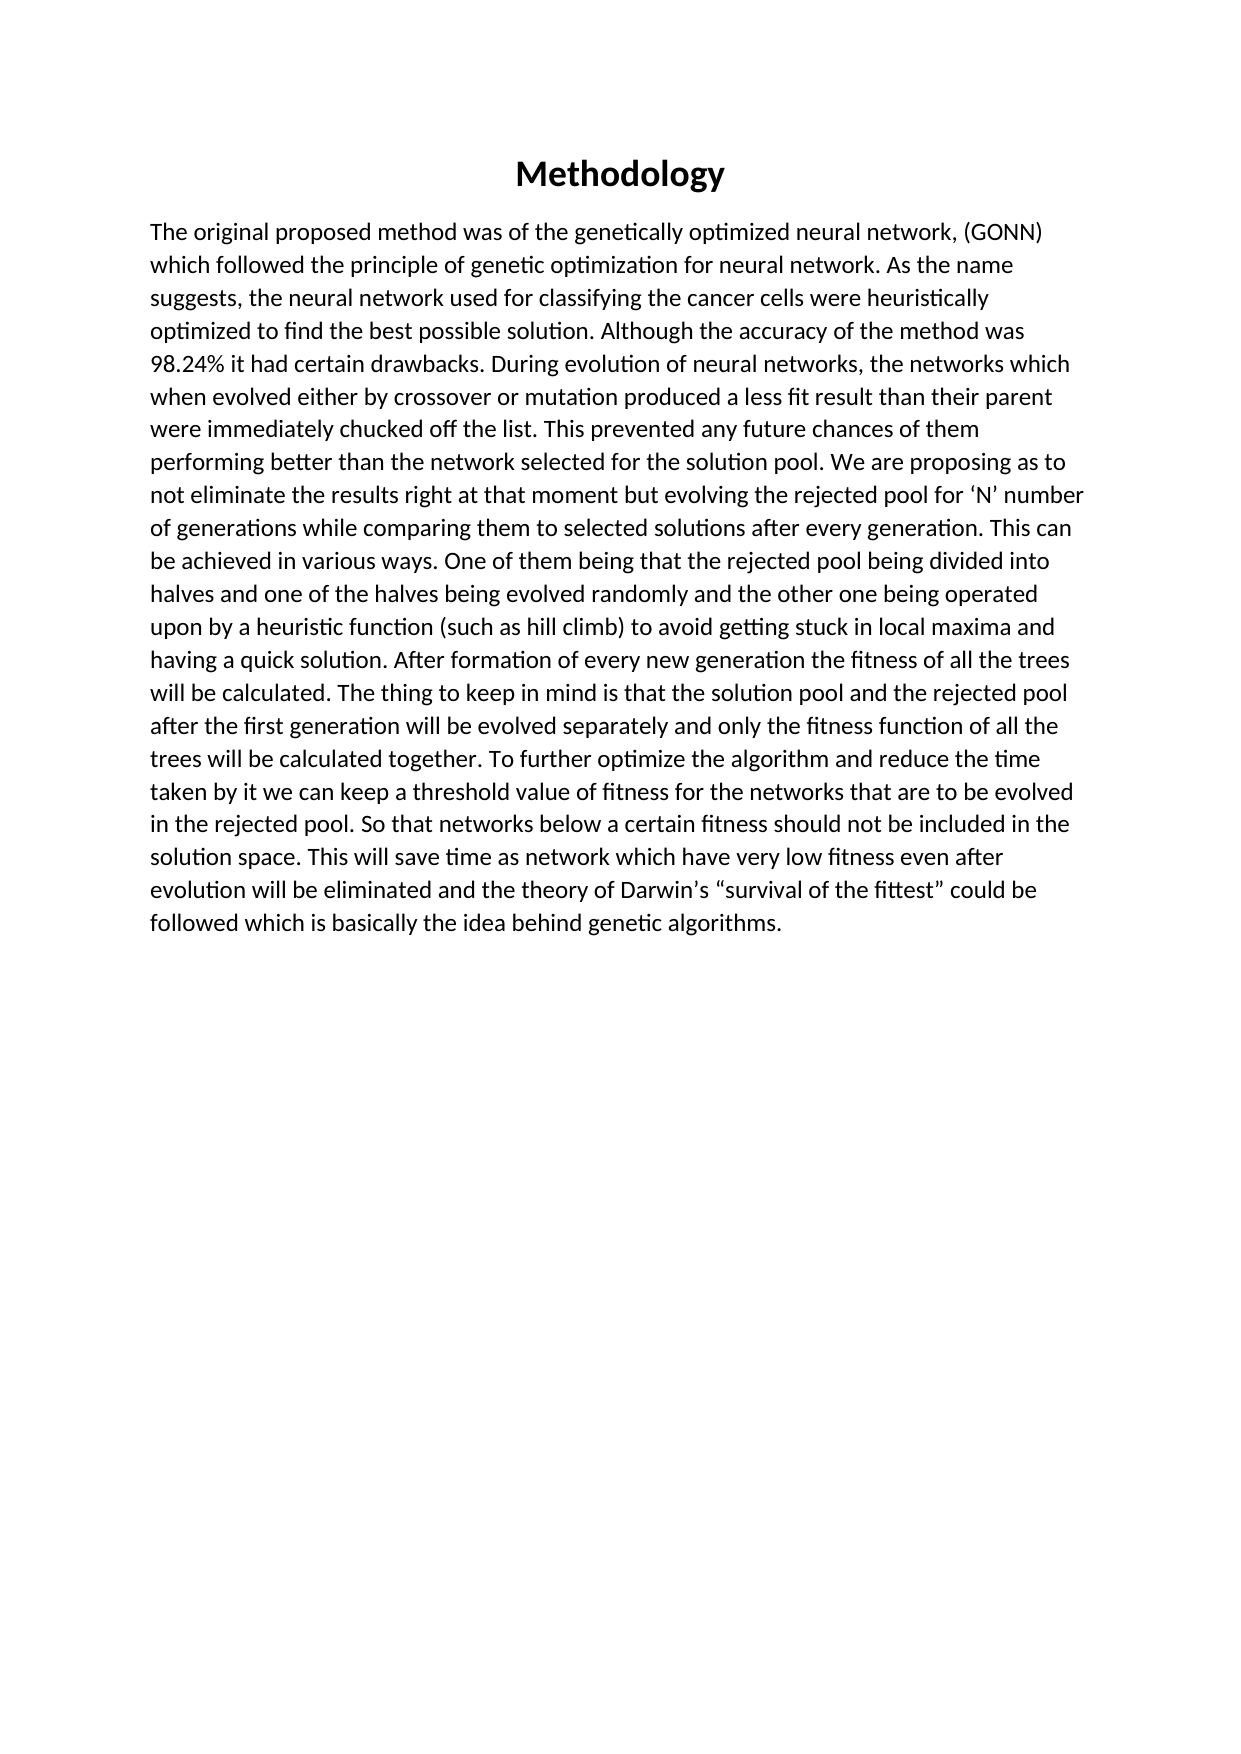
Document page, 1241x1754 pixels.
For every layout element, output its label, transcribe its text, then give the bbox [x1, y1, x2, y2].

text Methodology [150, 150, 1090, 196]
text The original proposed method was of the genetically optimized neural network, (GONN) which followed the principle of genetic optimization for neural network. As the name suggests, the neural network used for classifying the cancer cells were heuristically optimized to find the best possible solution. Although the accuracy of the method was 98.24% it had certain drawbacks. During evolution of neural networks, the networks which when evolved either by crossover or mutation produced a less fit result than their parent were immediately chucked off the list. This prevented any future chances of them performing better than the network selected for the solution pool. We are proposing as to not eliminate the results right at that moment but evolving the rejected pool for ‘N’ number of generations while comparing them to selected solutions after every generation. This can be achieved in various ways. One of them being that the rejected pool being divided into halves and one of the halves being evolved randomly and the other one being operated upon by a heuristic function (such as hill climb) to avoid getting stuck in local maxima and having a quick solution. After formation of every new generation the fitness of all the trees will be calculated. The thing to keep in mind is that the solution pool and the rejected pool after the first generation will be evolved separately and only the fitness function of all the trees will be calculated together. To further optimize the algorithm and reduce the time taken by it we can keep a threshold value of fitness for the networks that are to be evolved in the rejected pool. So that networks below a certain fitness should not be included in the solution space. This will save time as network which have very low fitness even after evolution will be eliminated and the theory of Darwin’s “survival of the fittest” could be followed which is basically the idea behind genetic algorithms. [150, 216, 1090, 938]
